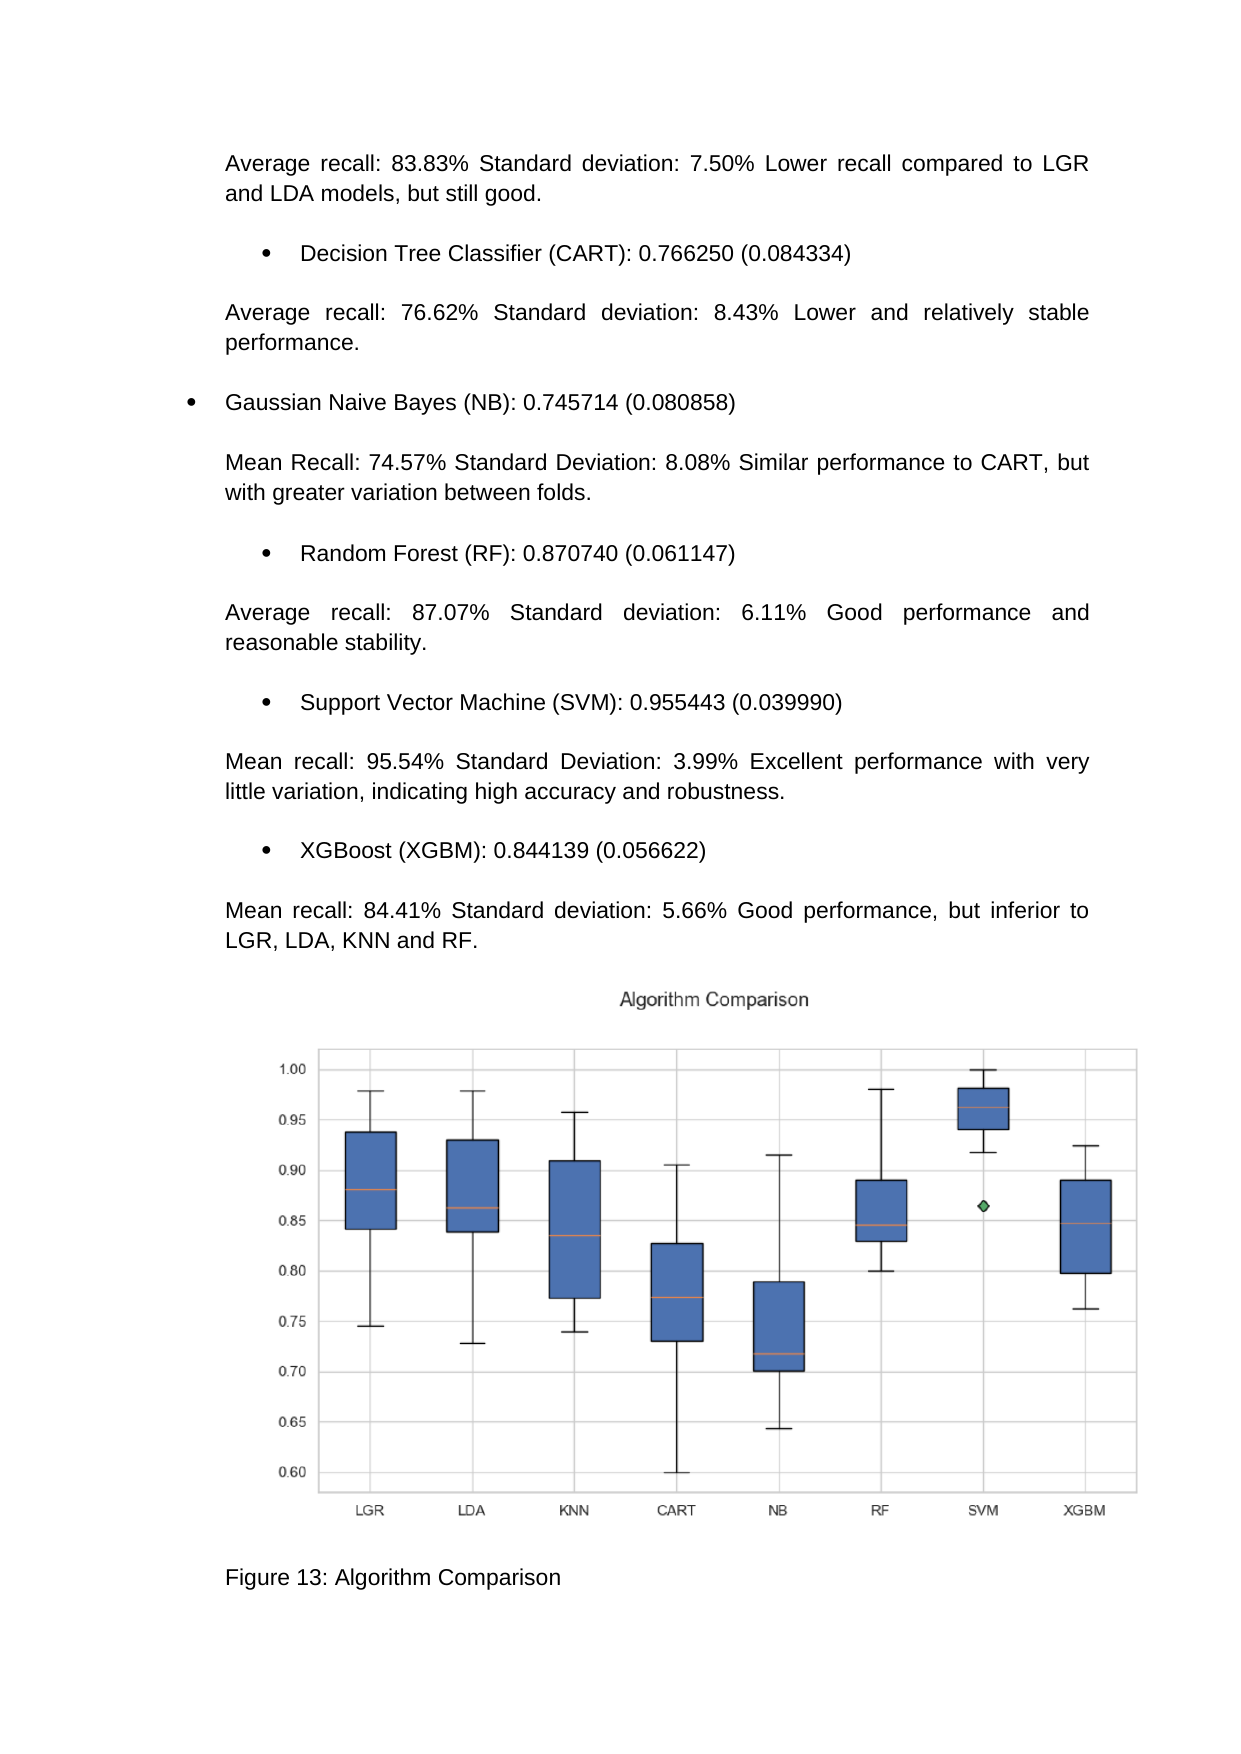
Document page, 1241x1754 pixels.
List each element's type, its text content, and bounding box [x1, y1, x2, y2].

list Decision Tree Classifier (CART): 0.766250 (0.084334) [262, 239, 1090, 266]
text Mean recall: 95.54% Standard Deviation: 3.99% Excellent performance with very little variation, indicating high accuracy and robustness. [225, 748, 1090, 804]
list Random Forest (RF): 0.870740 (0.061147) [262, 539, 1090, 566]
list XGBoost (XGBM): 0.844139 (0.056622) [262, 837, 1090, 864]
text Mean recall: 84.41% Standard deviation: 5.66% Good performance, but inferior to LGR, LDA, KNN and RF. [225, 897, 1090, 953]
list Mean Recall: 74.57% Standard Deviation: 8.08% Similar performance to CART, but with greater variation between folds. [225, 449, 1090, 506]
list Support Vector Machine (SVM): 0.955443 (0.039990) [262, 688, 1090, 715]
text Figure 13: Algorithm Comparison [225, 1564, 1090, 1590]
list Gaussian Naive Bayes (NB): 0.745714 (0.080858) [187, 388, 1090, 415]
text Average recall: 83.83% Standard deviation: 7.50% Lower recall compared to LGR and LDA models, but still good. [225, 150, 1090, 207]
text Average recall: 76.62% Standard deviation: 8.43% Lower and relatively stable performance. [225, 299, 1090, 356]
text Average recall: 87.07% Standard deviation: 6.11% Good performance and reasonable stability. [225, 599, 1090, 656]
picture [225, 986, 1166, 1530]
